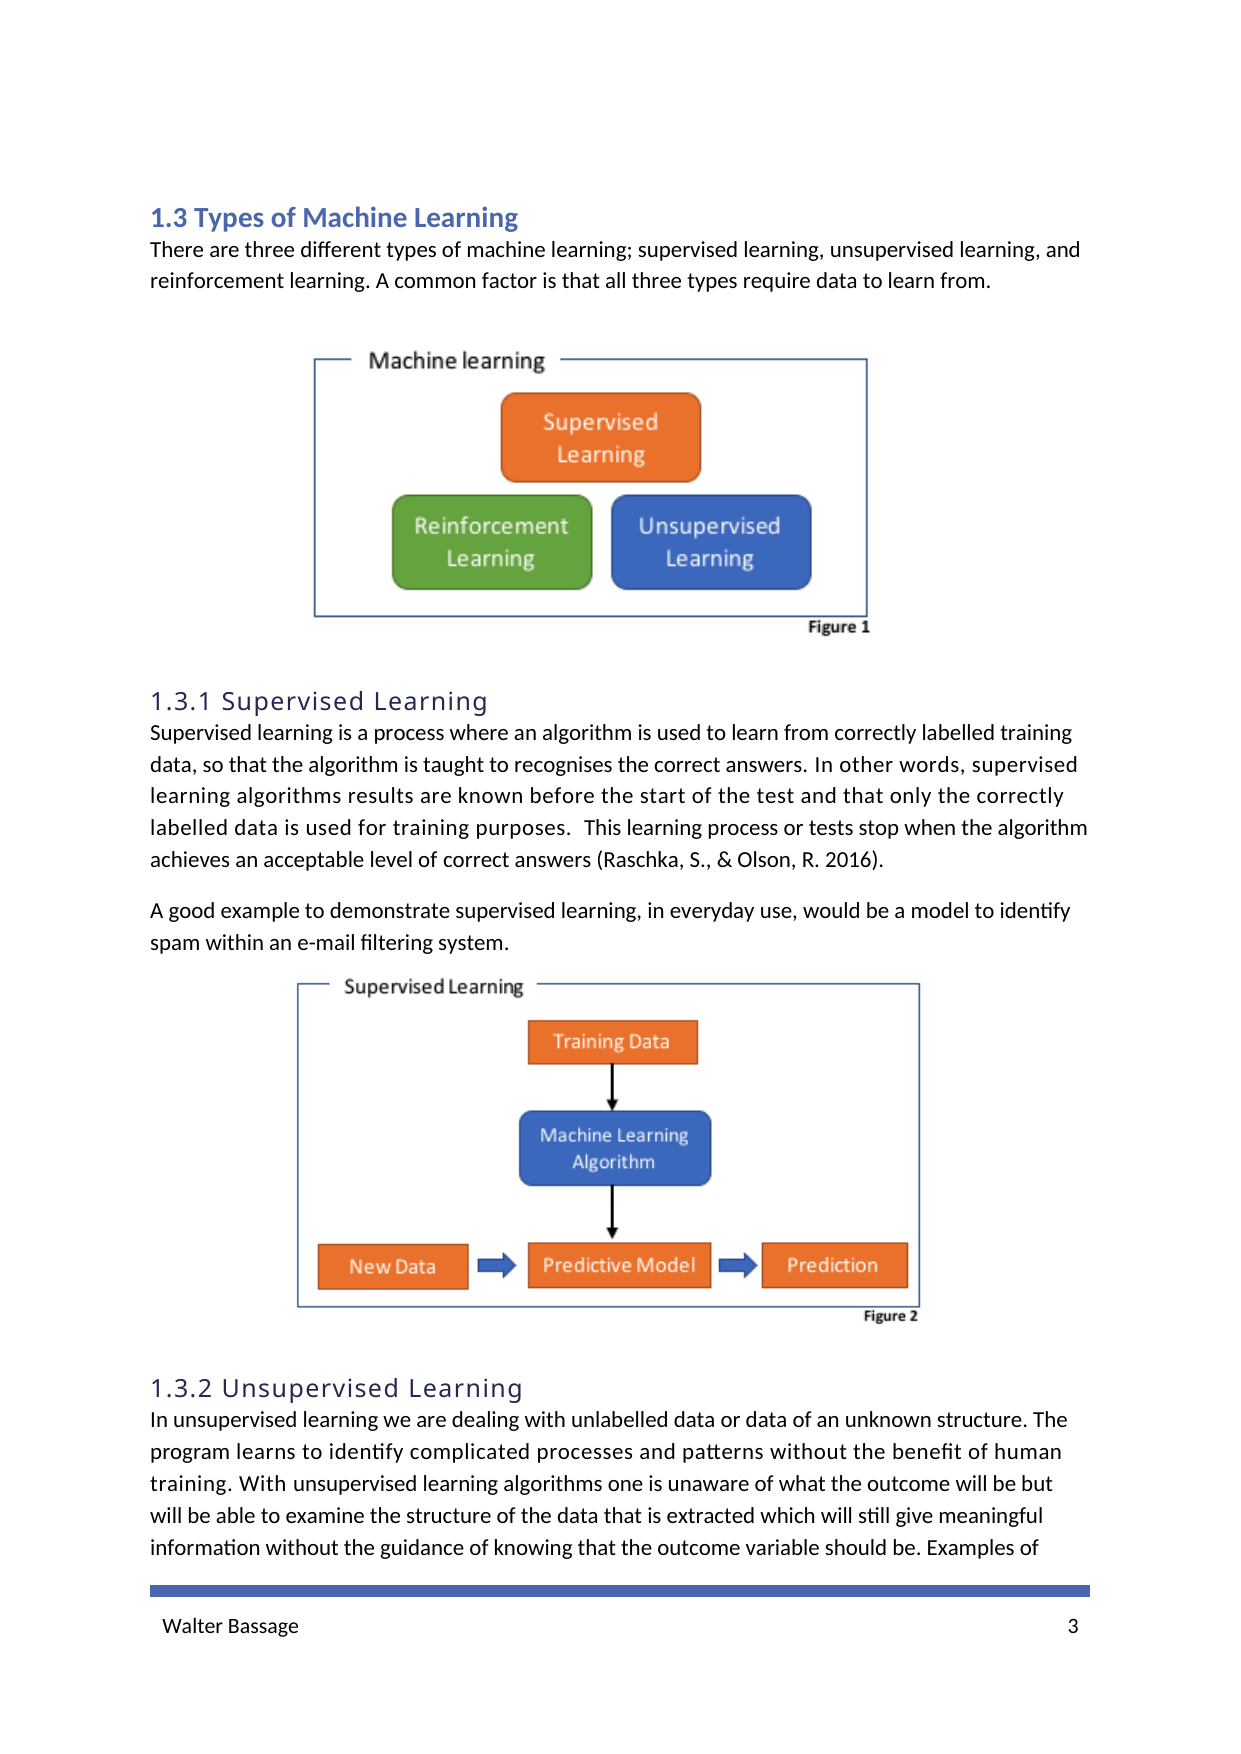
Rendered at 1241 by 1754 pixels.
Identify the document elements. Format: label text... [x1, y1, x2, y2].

text Supervised learning is a process where an algorithm is used to learn from correctly labelled training data, so that the algorithm is taught to recognises the correct answers. In other words, supervised learning algorithms results are known before the start of the test and that only the correctly labelled data is used for training purposes. This learning process or tests stop when the algorithm achieves an acceptable level of correct answers (Raschka, S., & Olson, R. 2016). [150, 718, 1090, 873]
text A good example to demonstrate supervised learning, in everyday use, would be a model to identify spam within an e-mail filtering system. [150, 896, 1090, 956]
picture [287, 967, 939, 1331]
picture [296, 335, 883, 642]
text There are three different types of machine learning; supervised learning, unsupervised learning, and reinforcement learning. A common factor is that all three types require data to learn from. [150, 235, 1090, 294]
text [150, 1405, 1090, 1561]
subtitle 1.3.2 Unsupervised Learning [150, 1371, 1090, 1405]
subtitle 1.3.1 Supervised Learning [150, 684, 1090, 718]
subtitle 1.3 Types of Machine Learning [150, 199, 1090, 235]
